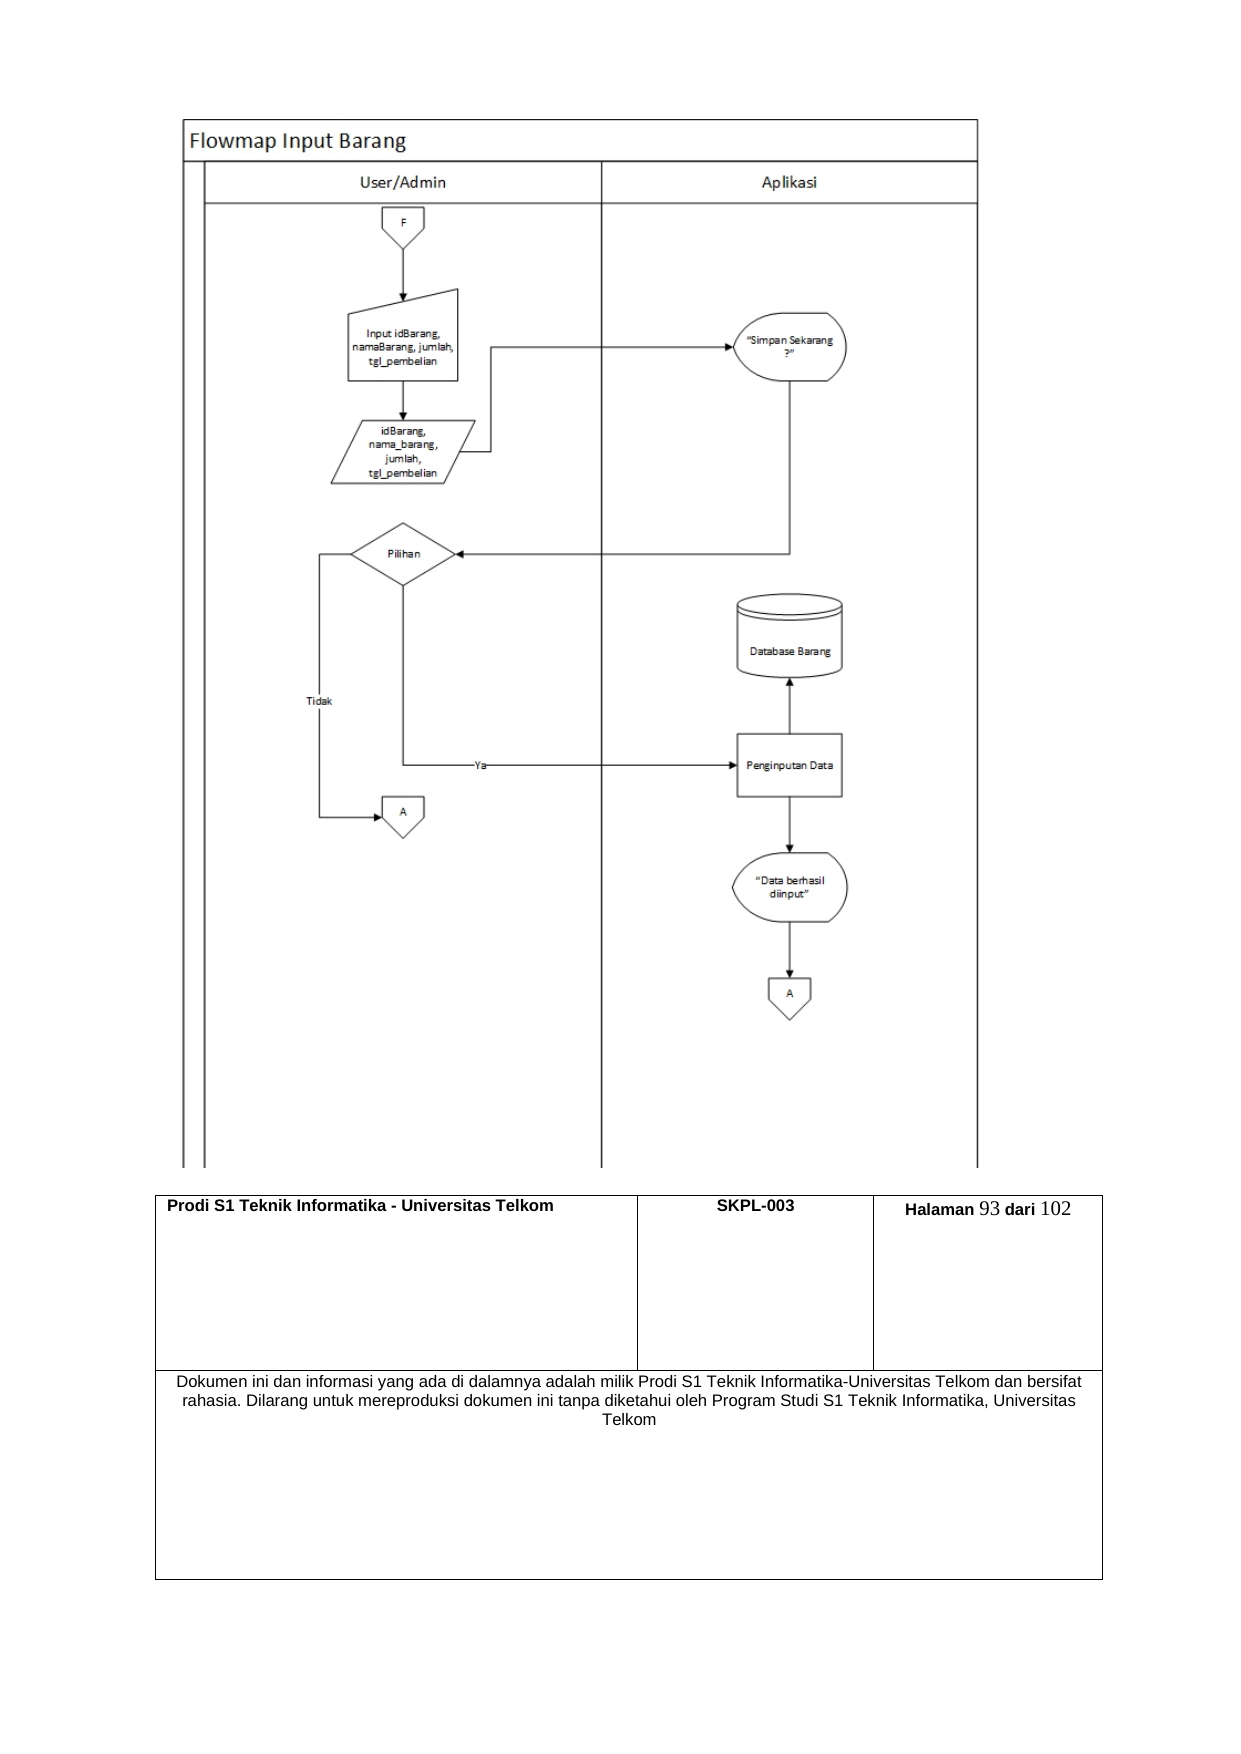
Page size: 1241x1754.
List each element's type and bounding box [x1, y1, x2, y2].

picture [177, 118, 979, 1168]
